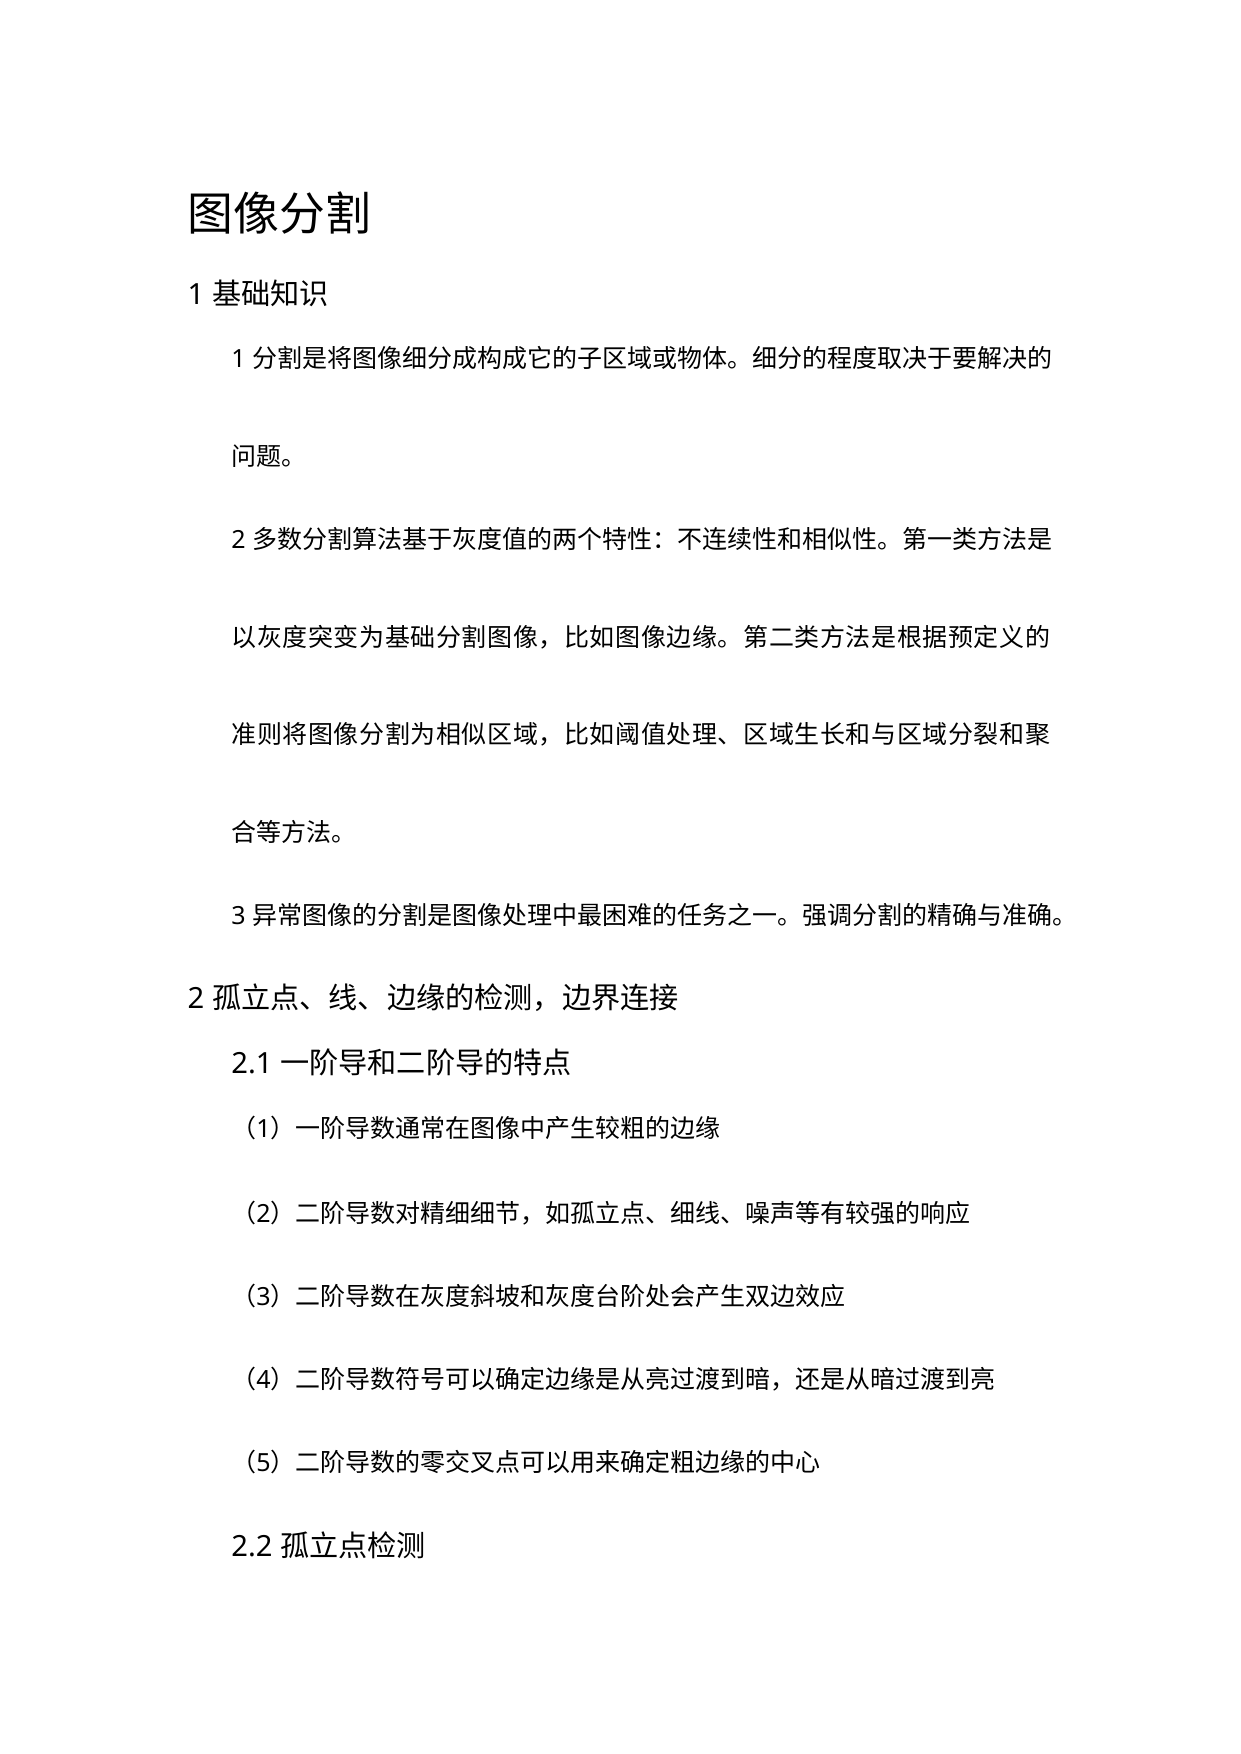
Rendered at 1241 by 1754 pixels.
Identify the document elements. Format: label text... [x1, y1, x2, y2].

text 2 多数分割算法基于灰度值的两个特性：不连续性和相似性。第一类方法是以灰度突变为基础分割图像，比如图像边缘。第二类方法是根据预定义的准则将图像分割为相似区域，比如阈值处理、区域生长和与区域分裂和聚合等方法。 [231, 505, 1053, 863]
text （5）二阶导数的零交叉点可以用来确定粗边缘的中心 [187, 1428, 1053, 1493]
text （3）二阶导数在灰度斜坡和灰度台阶处会产生双边效应 [187, 1262, 1053, 1327]
text 2.1 一阶导和二阶导的特点 [187, 1029, 1053, 1094]
text 图像分割 [187, 162, 1053, 259]
text 2.2 孤立点检测 [187, 1511, 1053, 1576]
text （2）二阶导数对精细细节，如孤立点、细线、噪声等有较强的响应 [187, 1179, 1053, 1244]
text 3 异常图像的分割是图像处理中最困难的任务之一。强调分割的精确与准确。 [231, 881, 1053, 946]
text 2 孤立点、线、边缘的检测，边界连接 [187, 964, 1053, 1029]
text （1）一阶导数通常在图像中产生较粗的边缘 [187, 1094, 1053, 1159]
text 1 分割是将图像细分成构成它的子区域或物体。细分的程度取决于要解决的问题。 [231, 324, 1053, 487]
text （4）二阶导数符号可以确定边缘是从亮过渡到暗，还是从暗过渡到亮 [187, 1345, 1053, 1410]
text 1 基础知识 [187, 259, 1053, 324]
